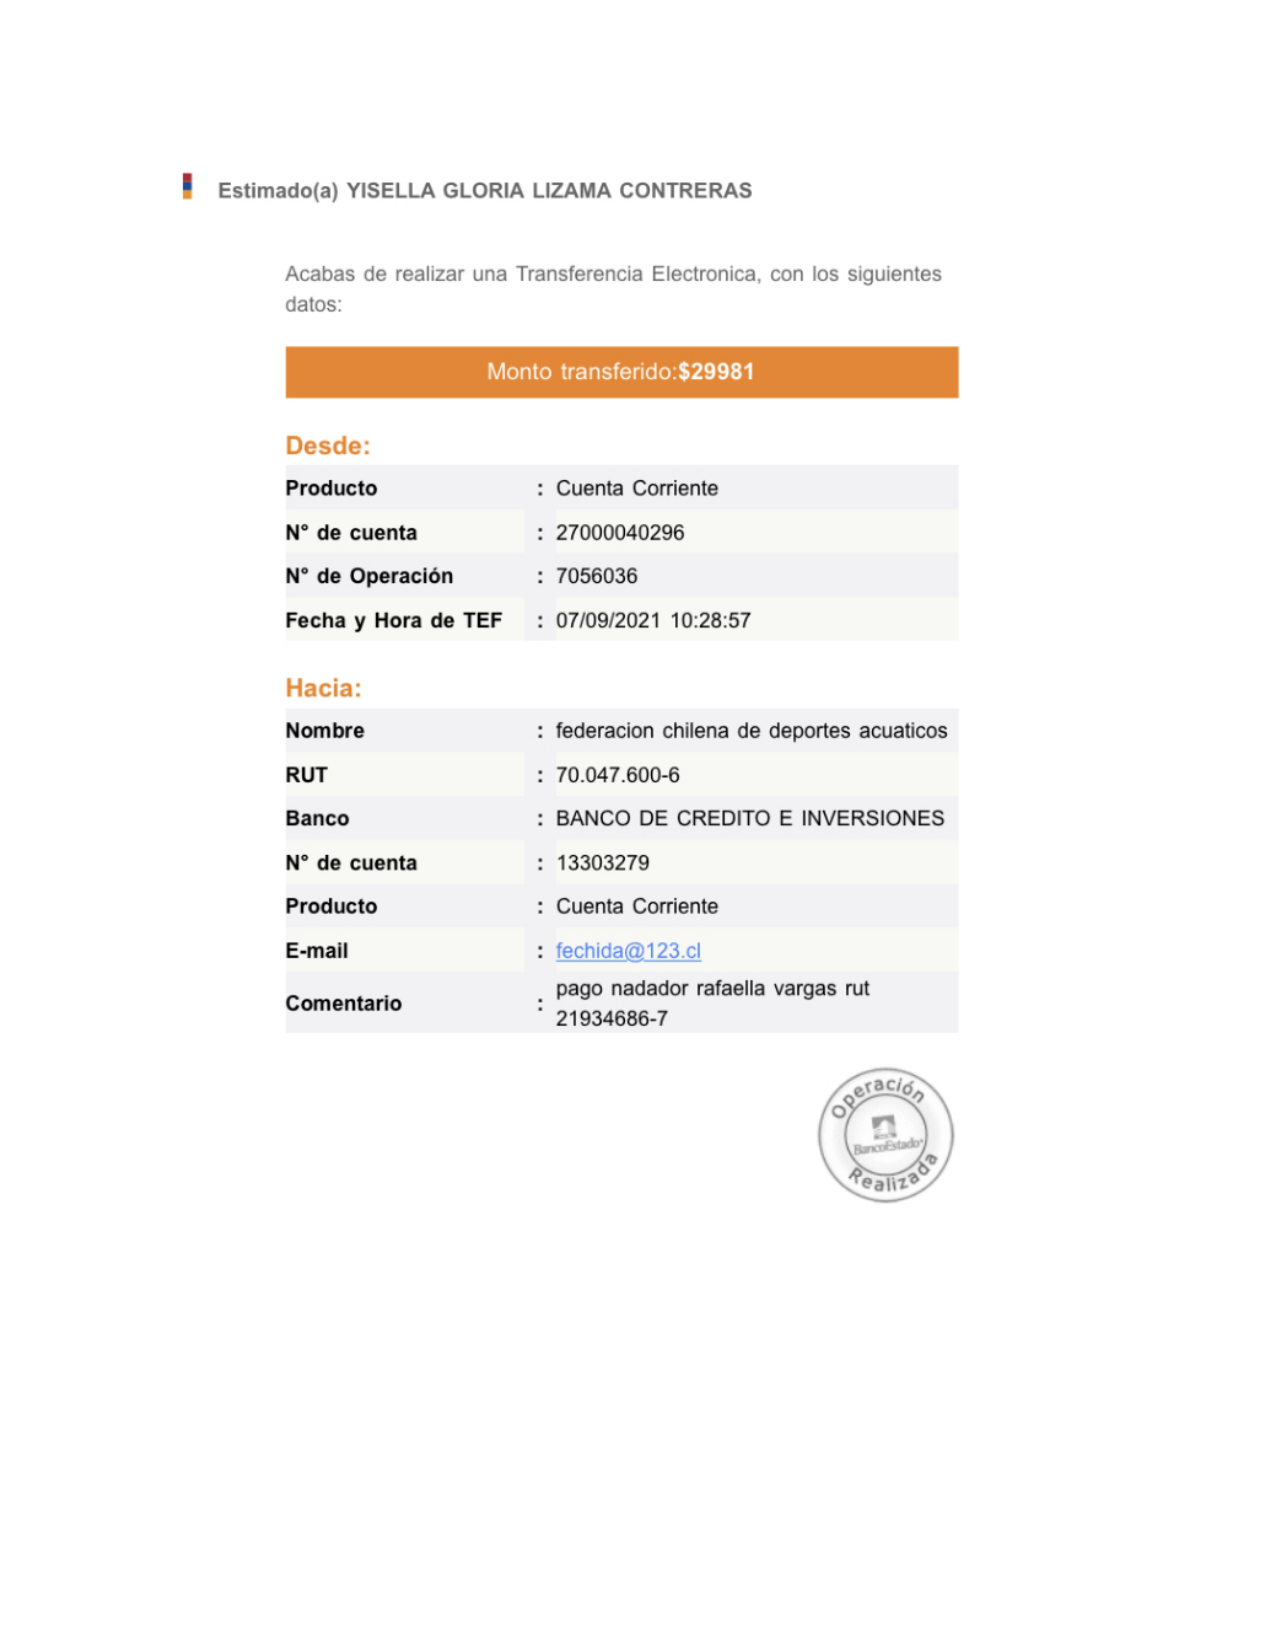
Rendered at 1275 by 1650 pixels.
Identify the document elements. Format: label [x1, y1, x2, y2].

picture [177, 147, 1098, 1236]
